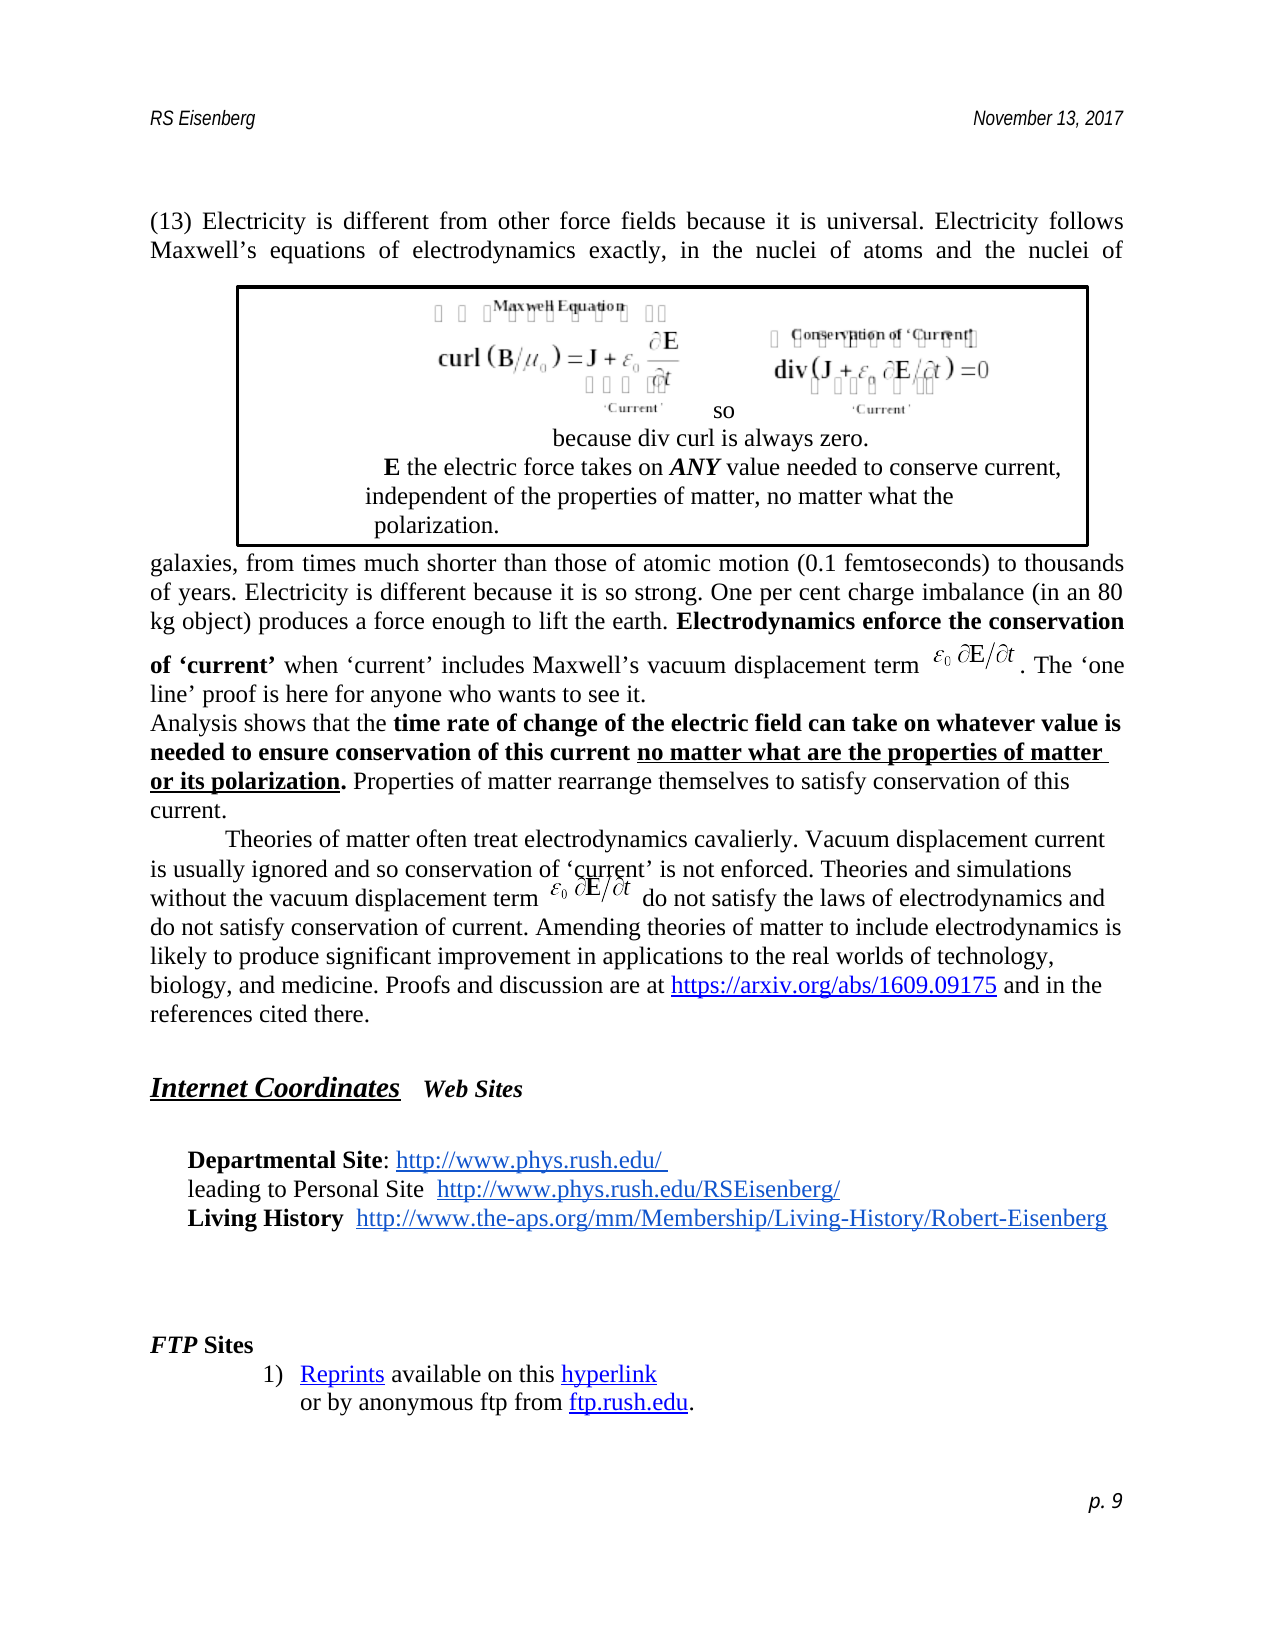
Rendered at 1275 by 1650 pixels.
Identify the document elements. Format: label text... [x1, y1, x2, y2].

text Internet Coordinates Web Sites [150, 1070, 1125, 1104]
text (13) Electricity is different from other force fields because it is universal. Electricity follows Maxwell’s equations of electrodynamics exactly, in the nuclei of atoms and the nuclei of galaxies, from times much shorter than those of atomic motion (0.1 femtoseconds) to thousands of years. Electricity is different because it is so strong. One per cent charge imbalance (in an 80 kg object) produces a force enough to lift the earth. Electrodynamics enforce the conservation of ‘current’ when ‘current’ includes Maxwell’s vacuum displacement term . The ‘one line’ proof is here for anyone who wants to see it. [150, 206, 1125, 708]
text Analysis shows that the time rate of change of the electric field can take on whatever value is needed to ensure conservation of this current no matter what are the properties of matter or its polarization. Properties of matter rearrange themselves to satisfy conservation of this current. [150, 708, 1125, 824]
text or by anonymous ftp from ftp.rush.edu. [262, 1387, 1125, 1416]
text Departmental Site: http://www.phys.rush.edu/ [187, 1145, 1125, 1174]
text leading to Personal Site http://www.phys.rush.edu/RSEisenberg/ [187, 1174, 1125, 1203]
text Theories of matter often treat electrodynamics cavalierly. Vacuum displacement current is usually ignored and so conservation of ‘current’ is not enforced. Theories and simulations without the vacuum displacement term do not satisfy the laws of electrodynamics and do not satisfy conservation of current. Amending theories of matter to include electrodynamics is likely to produce significant improvement in applications to the real worlds of technology, biology, and medicine. Proofs and discussion are at https://arxiv.org/abs/1609.09175 and in the references cited there. [150, 824, 1125, 1029]
text FTP Sites [150, 1330, 1125, 1359]
list Reprints available on this hyperlink [262, 1359, 1125, 1387]
text Living History http://www.the-aps.org/mm/Membership/Living-History/Robert-Eisenberg [150, 1203, 1125, 1231]
